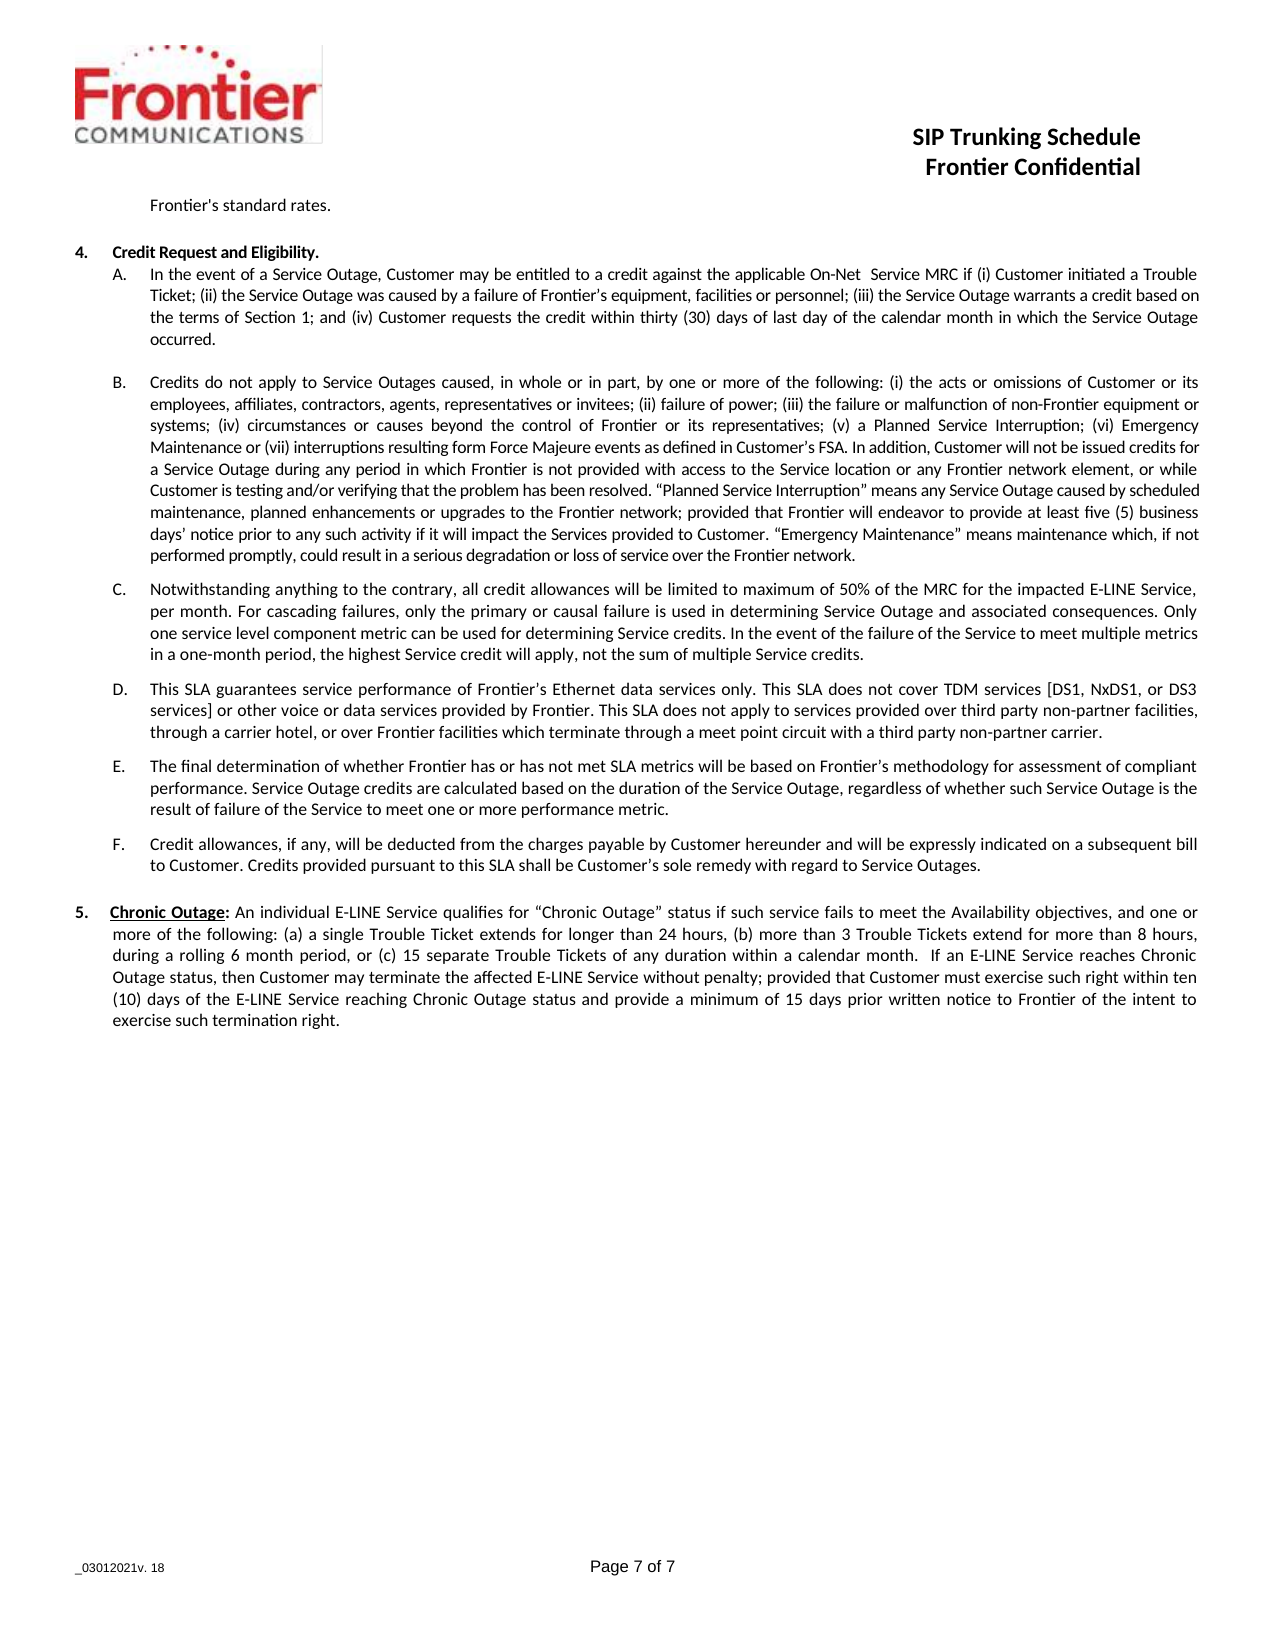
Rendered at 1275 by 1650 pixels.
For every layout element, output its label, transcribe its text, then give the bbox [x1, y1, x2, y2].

list In the event of a Service Outage, Customer may be entitled to a credit against the applicable On-Net Service MRC if (i) Customer initiated a Trouble Ticket; (ii) the Service Outage was caused by a failure of Frontier’s equipment, facilities or personnel; (iii) the Service Outage warrants a credit based on the terms of Section 1; and (iv) Customer requests the credit within thirty (30) days of last day of the calendar month in which the Service Outage occurred. [112, 263, 1200, 349]
list The final determination of whether Frontier has or has not met SLA metrics will be based on Frontier’s methodology for assessment of compliant performance. Service Outage credits are calculated based on the duration of the Service Outage, regardless of whether such Service Outage is the result of failure of the Service to meet one or more performance metric. [112, 755, 1200, 820]
text 4. Credit Request and Eligibility. [75, 241, 1200, 263]
list Credits do not apply to Service Outages caused, in whole or in part, by one or more of the following: (i) the acts or omissions of Customer or its employees, affiliates, contractors, agents, representatives or invitees; (ii) failure of power; (iii) the failure or malfunction of non-Frontier equipment or systems; (iv) circumstances or causes beyond the control of Frontier or its representatives; (v) a Planned Service Interruption; (vi) Emergency Maintenance or (vii) interruptions resulting form Force Majeure events as defined in Customer’s FSA. In addition, Customer will not be issued credits for a Service Outage during any period in which Frontier is not provided with access to the Service location or any Frontier network element, or while Customer is testing and/or verifying that the problem has been resolved. “Planned Service Interruption” means any Service Outage caused by scheduled maintenance, planned enhancements or upgrades to the Frontier network; provided that Frontier will endeavor to provide at least five (5) business days’ notice prior to any such activity if it will impact the Services provided to Customer. “Emergency Maintenance” means maintenance which, if not performed promptly, could result in a serious degradation or loss of service over the Frontier network. [112, 371, 1200, 566]
list This SLA guarantees service performance of Frontier’s Ethernet data services only. This SLA does not cover TDM services [DS1, NxDS1, or DS3 services] or other voice or data services provided by Frontier. This SLA does not apply to services provided over third party non-partner facilities, through a carrier hotel, or over Frontier facilities which terminate through a meet point circuit with a third party non-partner carrier. [112, 678, 1200, 743]
picture [75, 45, 324, 145]
list Notwithstanding anything to the contrary, all credit allowances will be limited to maximum of 50% of the MRC for the impacted E-LINE Service, per month. For cascading failures, only the primary or causal failure is used in determining Service Outage and associated consequences. Only one service level component metric can be used for determining Service credits. In the event of the failure of the Service to meet multiple metrics in a one-month period, the highest Service credit will apply, not the sum of multiple Service credits. [112, 578, 1200, 665]
text 5. Chronic Outage: An individual E-LINE Service qualifies for “Chronic Outage” status if such service fails to meet the Availability objectives, and one or more of the following: (a) a single Trouble Ticket extends for longer than 24 hours, (b) more than 3 Trouble Tickets extend for more than 8 hours, during a rolling 6 month period, or (c) 15 separate Trouble Tickets of any duration within a calendar month. If an E-LINE Service reaches Chronic Outage status, then Customer may terminate the affected E-LINE Service without penalty; provided that Customer must exercise such right within ten (10) days of the E-LINE Service reaching Chronic Outage status and provide a minimum of 15 days prior written notice to Frontier of the intent to exercise such termination right. [75, 901, 1200, 1031]
list Credit allowances, if any, will be deducted from the charges payable by Customer hereunder and will be expressly indicated on a subsequent bill to Customer. Credits provided pursuant to this SLA shall be Customer’s sole remedy with regard to Service Outages. [112, 833, 1200, 876]
text Frontier's standard rates. [150, 194, 1200, 216]
